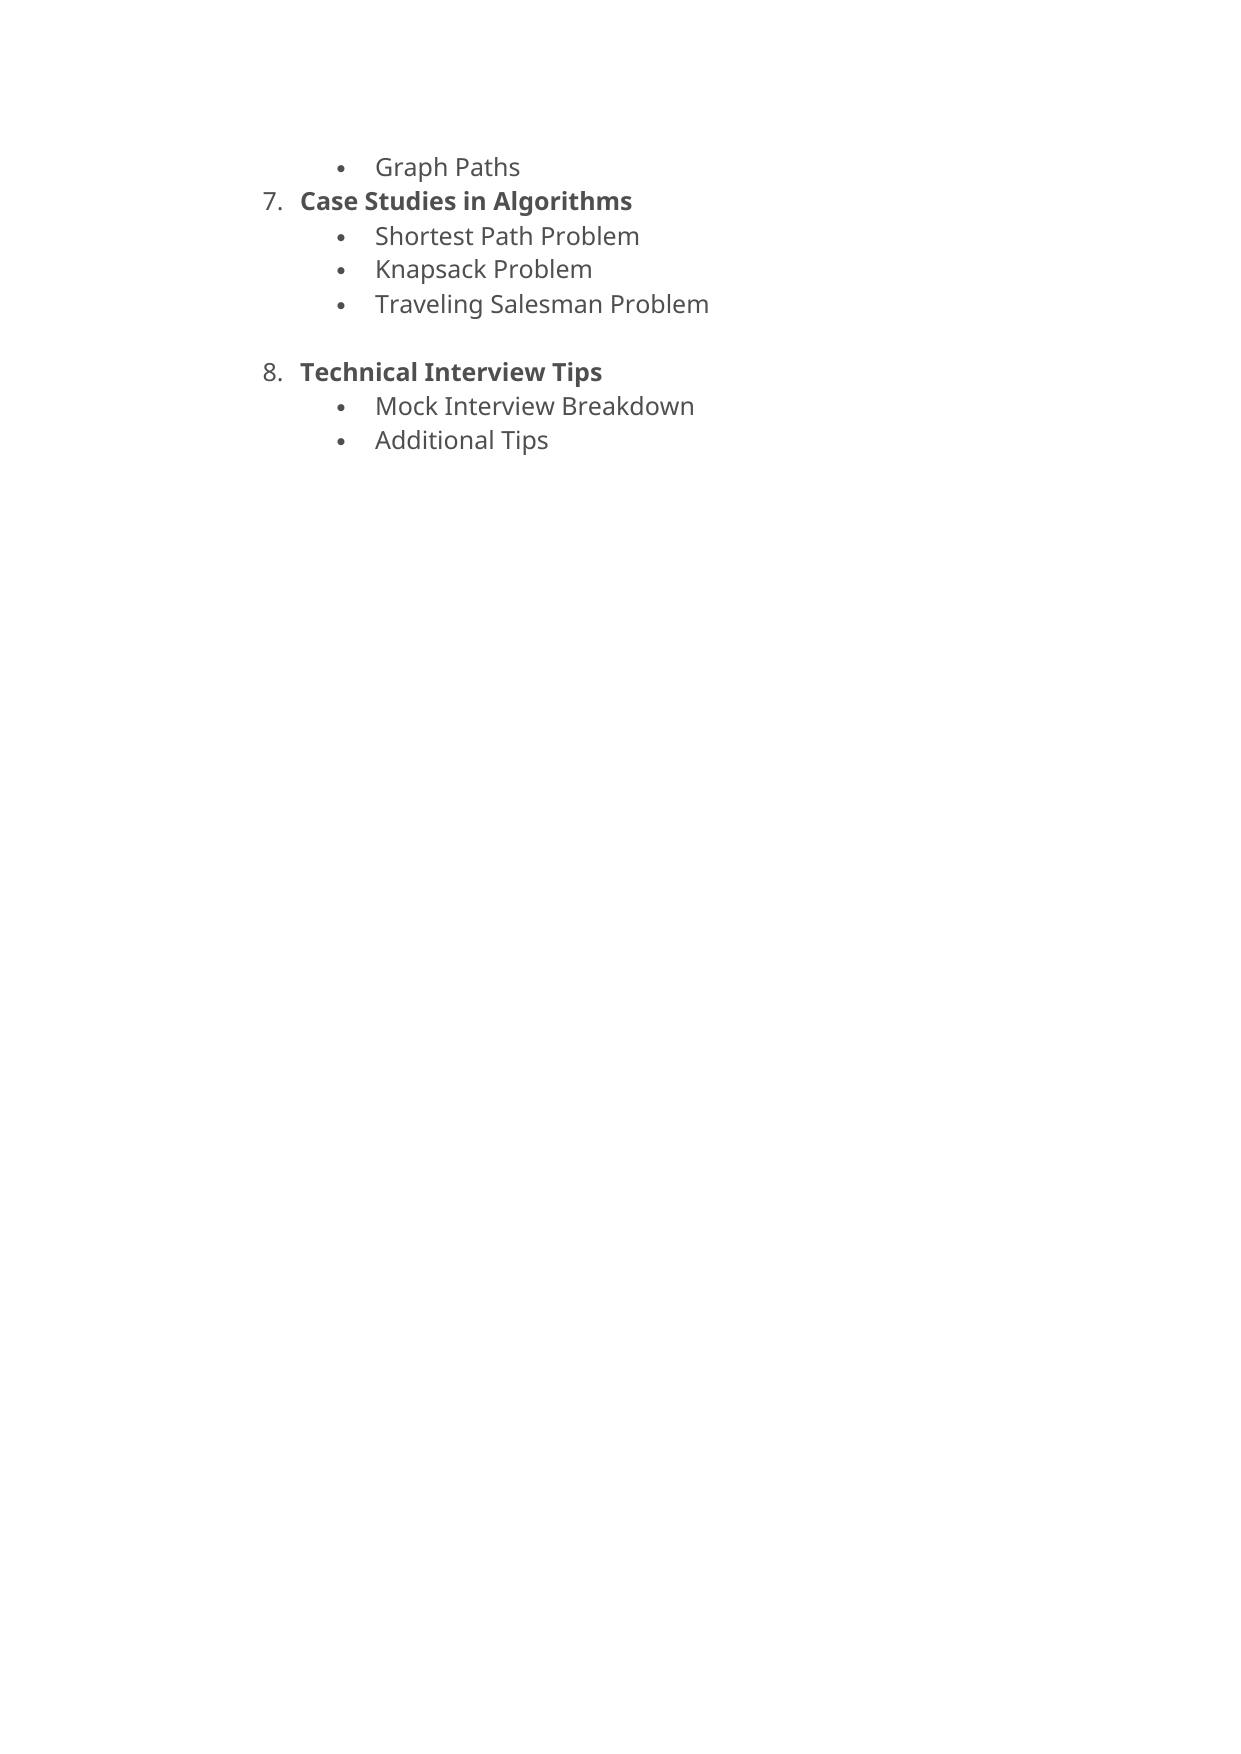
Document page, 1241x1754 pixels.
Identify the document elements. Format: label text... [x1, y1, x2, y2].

list Mock Interview Breakdown [337, 388, 1165, 422]
list Shortest Path Problem [337, 218, 1165, 252]
list Knapsack Problem [337, 252, 1165, 286]
list Technical Interview Tips [262, 354, 1165, 388]
list Case Studies in Algorithms [262, 184, 1165, 218]
list Traveling Salesman Problem [337, 286, 1165, 320]
list Graph Paths [337, 150, 1165, 184]
list Additional Tips [337, 422, 1165, 457]
